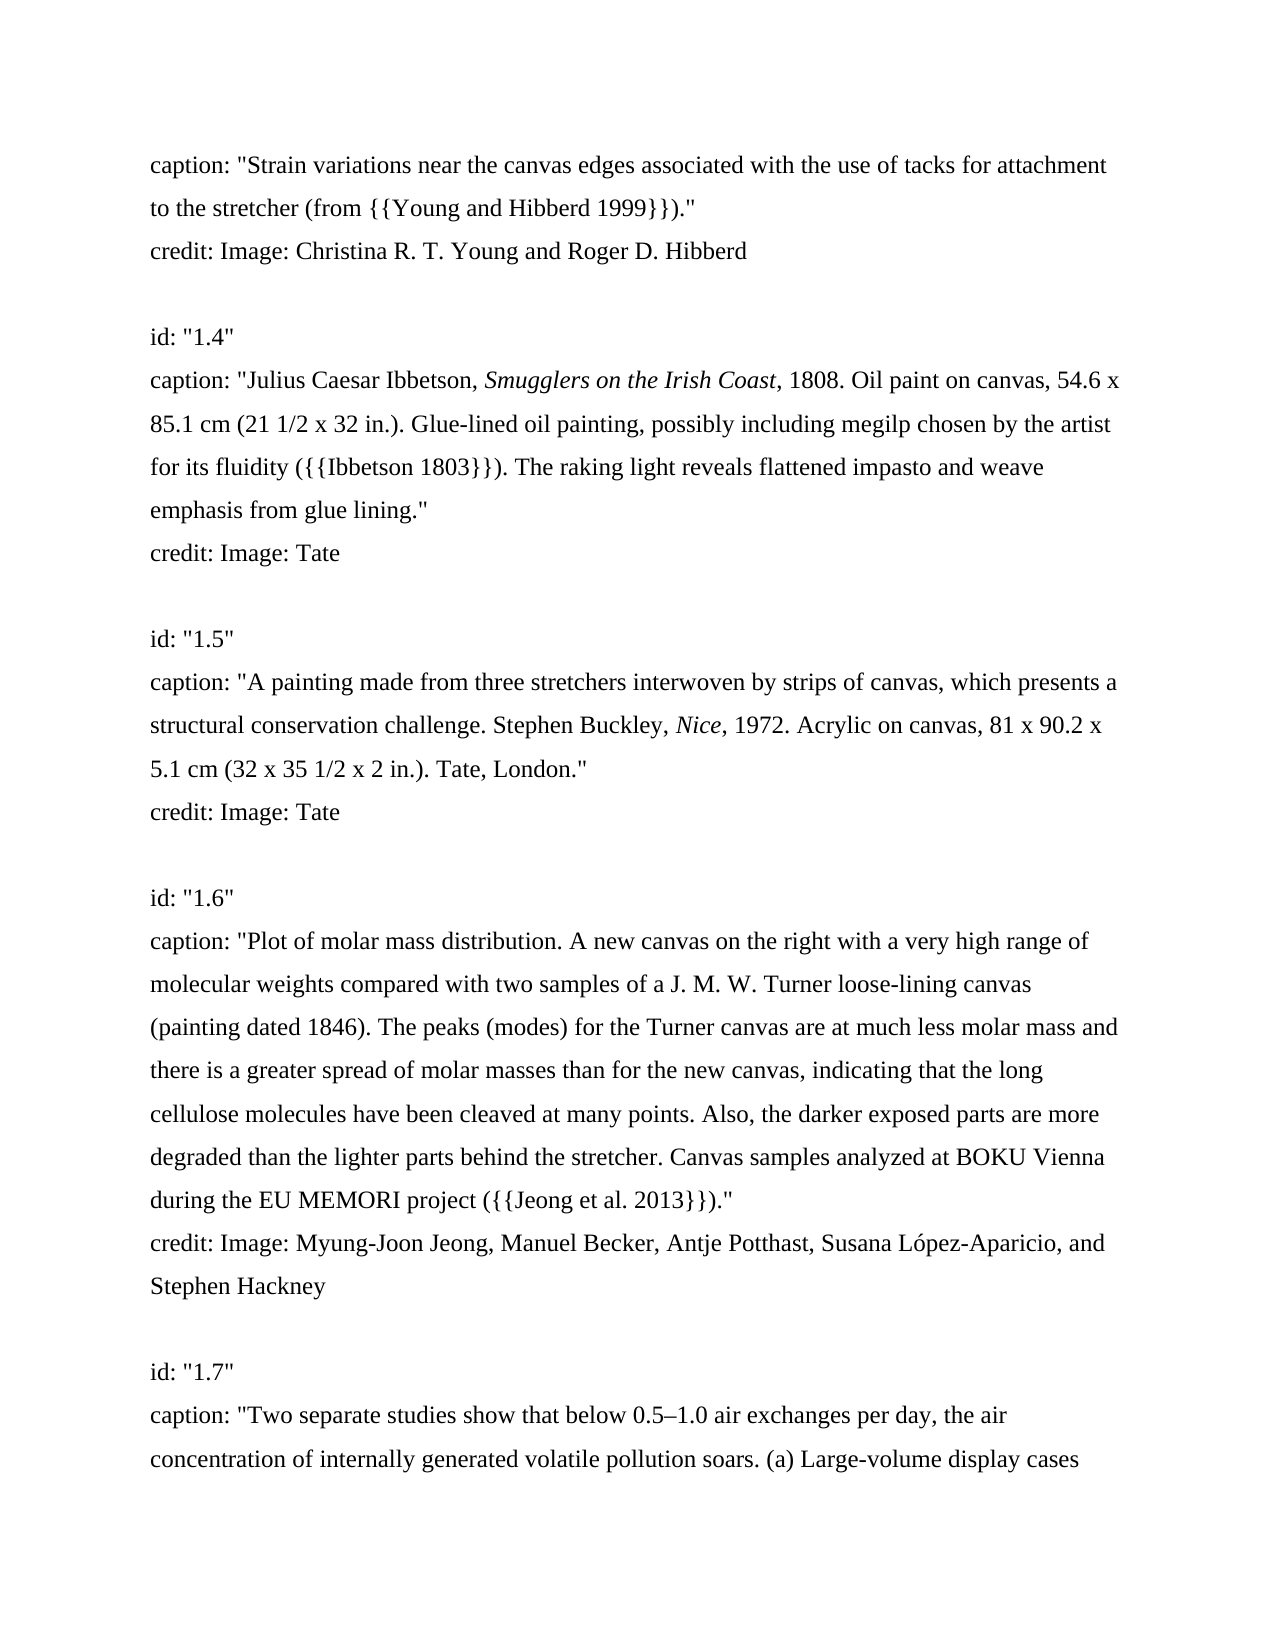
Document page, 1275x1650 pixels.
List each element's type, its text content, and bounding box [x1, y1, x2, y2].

text id: "1.7" [150, 1357, 1125, 1386]
text caption: "Plot of molar mass distribution. A new canvas on the right with a very high range of molecular weights compared with two samples of a J. M. W. Turner loose-lining canvas (painting dated 1846). The peaks (modes) for the Turner canvas are at much less molar mass and there is a greater spread of molar masses than for the new canvas, indicating that the long cellulose molecules have been cleaved at many points. Also, the darker exposed parts are more degraded than the lighter parts behind the stretcher. Canvas samples analyzed at BOKU Vienna during the EU MEMORI project ({{Jeong et al. 2013}})." [150, 926, 1125, 1214]
text caption: "A painting made from three stretchers interwoven by strips of canvas, which presents a structural conservation challenge. Stephen Buckley, Nice, 1972. Acrylic on canvas, 81 x 90.2 x 5.1 cm (32 x 35 1/2 x 2 in.). Tate, London." [150, 667, 1125, 782]
text credit: Image: Myung-Joon Jeong, Manuel Becker, Antje Potthast, Susana López-Aparicio, and Stephen Hackney [150, 1228, 1125, 1300]
text caption: "Julius Caesar Ibbetson, Smugglers on the Irish Coast, 1808. Oil paint on canvas, 54.6 x 85.1 cm (21 1/2 x 32 in.). Glue-lined oil painting, possibly including megilp chosen by the artist for its fluidity ({{Ibbetson 1803}}). The raking light reveals flattened impasto and weave emphasis from glue lining." [150, 366, 1125, 524]
text credit: Image: Tate [150, 538, 1125, 567]
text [150, 1401, 1125, 1472]
text id: "1.4" [150, 322, 1125, 351]
text id: "1.5" [150, 624, 1125, 653]
text id: "1.6" [150, 883, 1125, 912]
text credit: Image: Christina R. T. Young and Roger D. Hibberd [150, 236, 1125, 265]
text caption: "Strain variations near the canvas edges associated with the use of tacks for attachment to the stretcher (from {{Young and Hibberd 1999}})." [150, 150, 1125, 222]
text credit: Image: Tate [150, 797, 1125, 826]
